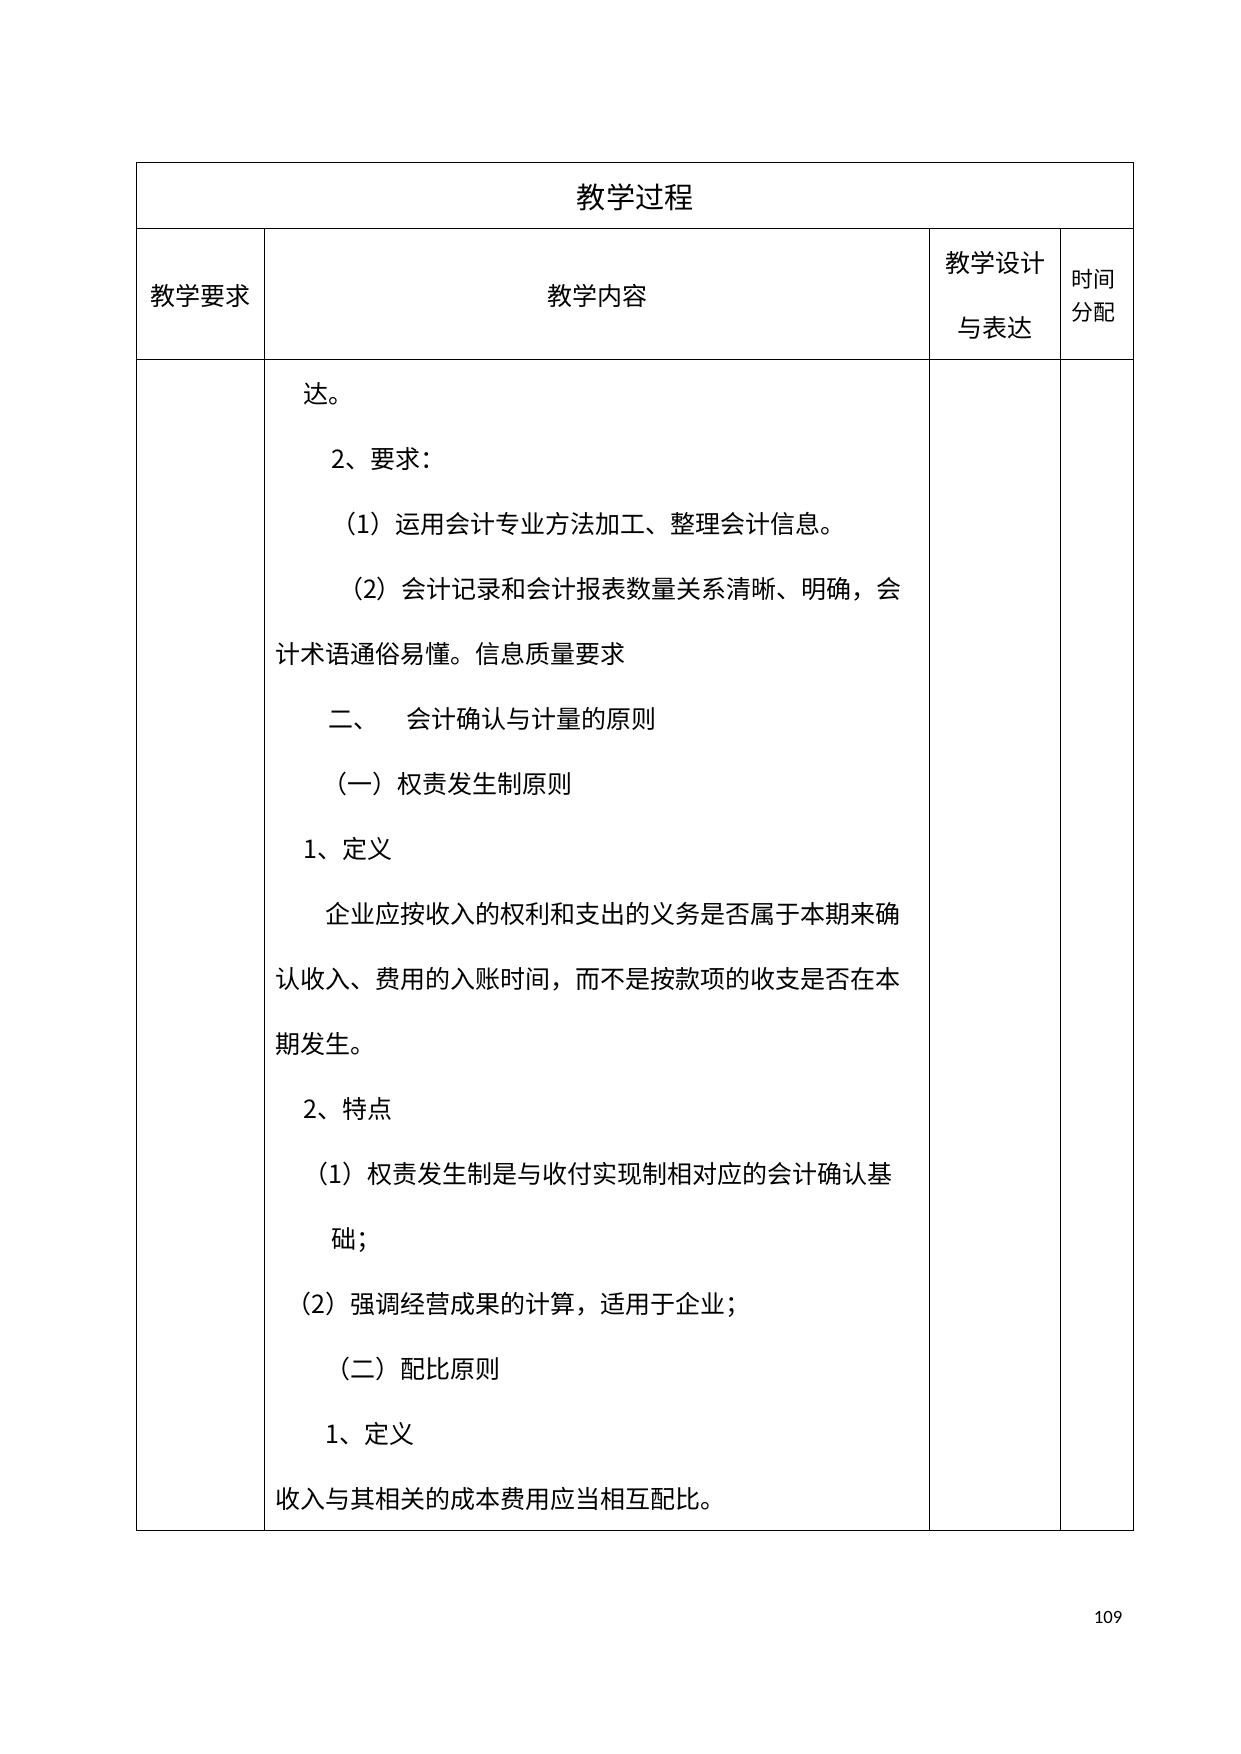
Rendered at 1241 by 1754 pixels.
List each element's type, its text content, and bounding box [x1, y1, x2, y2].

table_header 教学过程 [137, 163, 1133, 228]
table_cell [930, 360, 1060, 1530]
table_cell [265, 360, 929, 1530]
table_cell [1061, 360, 1133, 1530]
table_cell 时间分配 [1061, 229, 1133, 359]
table_cell 教学设计与表达 [930, 229, 1060, 359]
table_cell 教学要求 [137, 229, 264, 359]
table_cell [137, 360, 264, 1530]
table_cell 教学内容 [265, 229, 929, 359]
